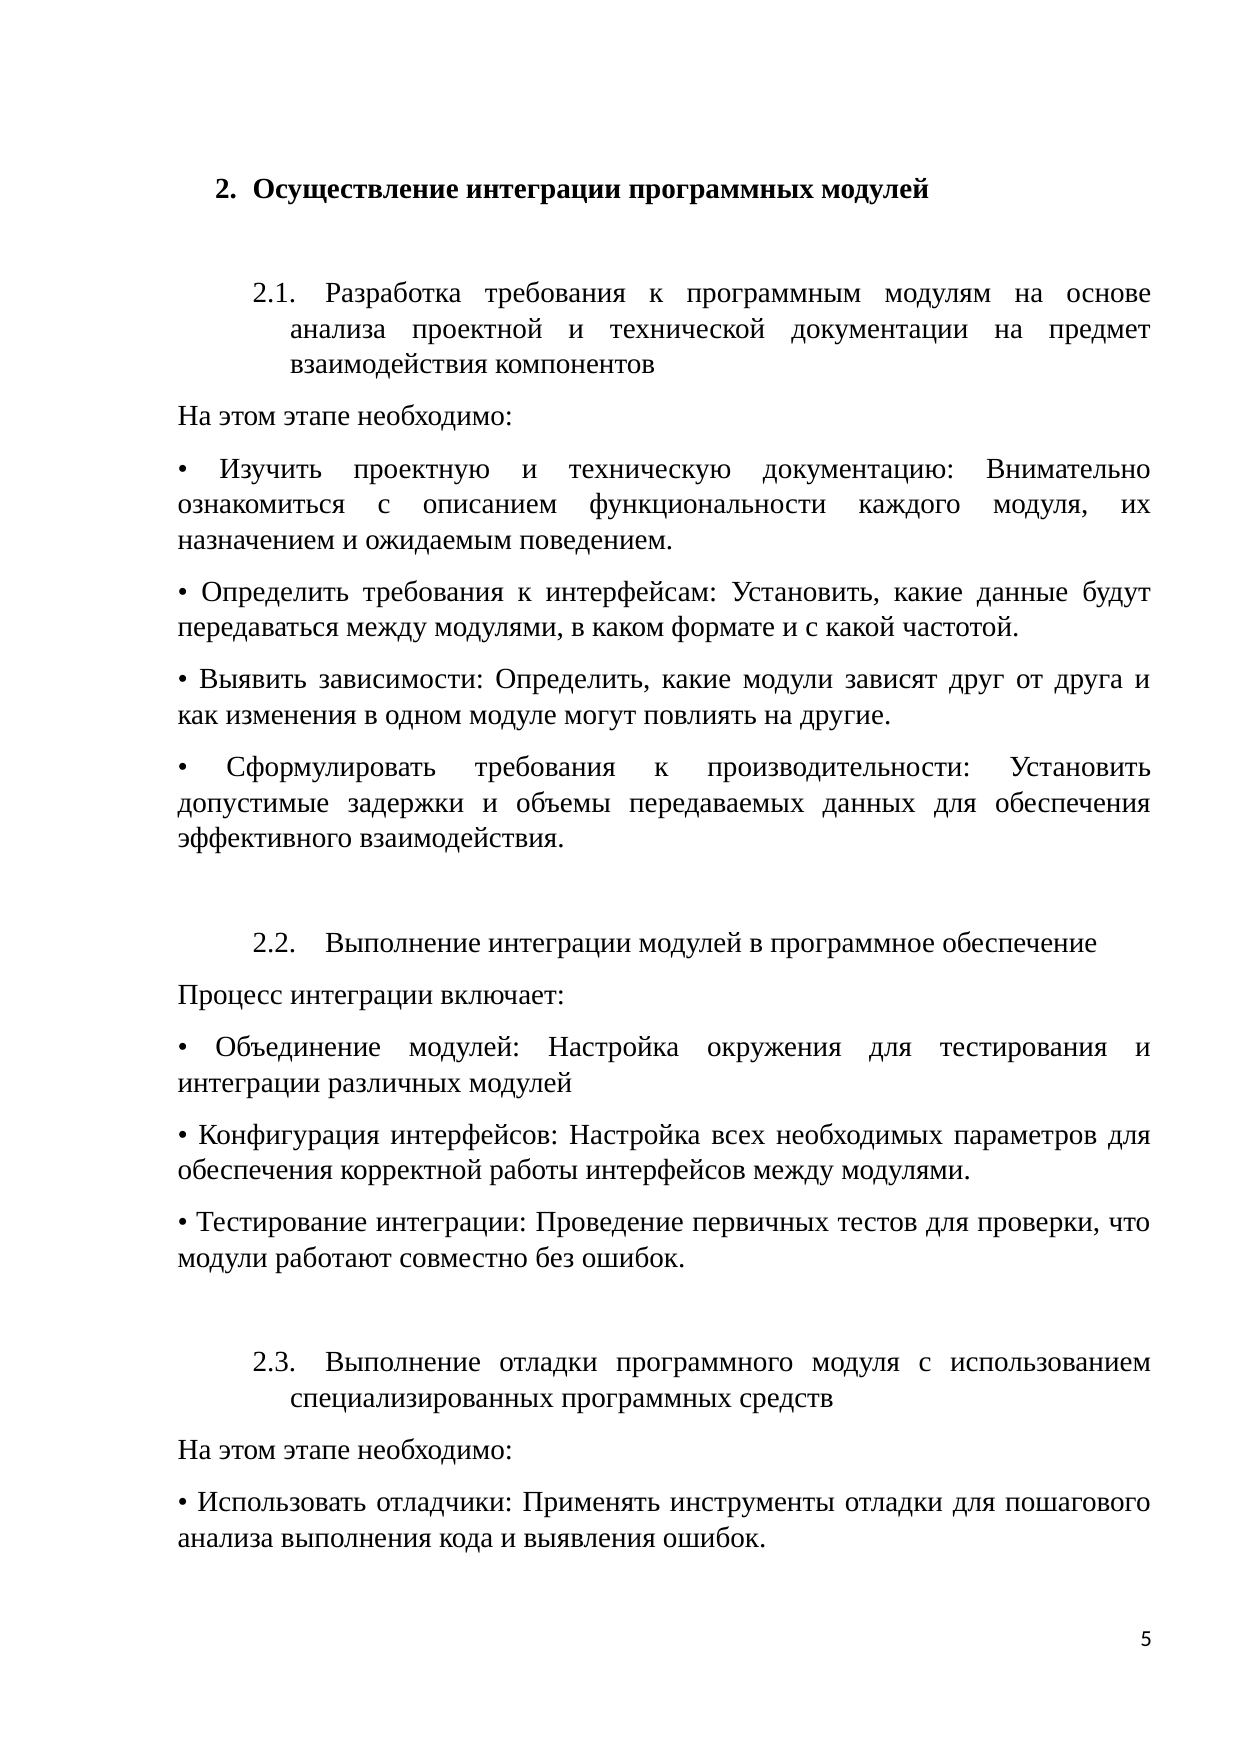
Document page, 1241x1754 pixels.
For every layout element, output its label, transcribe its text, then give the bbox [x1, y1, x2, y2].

text На этом этапе необходимо: [177, 398, 1152, 432]
text • Использовать отладчики: Применять инструменты отладки для пошагового анализа выполнения кода и выявления ошибок. [177, 1484, 1152, 1553]
text • Сформулировать требования к производительности: Установить допустимые задержки и объемы передаваемых данных для обеспечения эффективного взаимодействия. [177, 749, 1152, 854]
text • Объединение модулей: Настройка окружения для тестирования и интеграции различных модулей [177, 1029, 1152, 1098]
list Осуществление интеграции программных модулей [215, 171, 1152, 204]
list Разработка требования к программным модулям на основе анализа проектной и технической документации на предмет взаимодействия компонентов [252, 275, 1152, 380]
text • Определить требования к интерфейсам: Установить, какие данные будут передаваться между модулями, в каком формате и с какой частотой. [177, 574, 1152, 643]
text • Изучить проектную и техническую документацию: Внимательно ознакомиться с описанием функциональности каждого модуля, их назначением и ожидаемым поведением. [177, 451, 1152, 555]
list Выполнение отладки программного модуля с использованием специализированных программных средств [252, 1344, 1152, 1413]
list Выполнение интеграции модулей в программное обеспечение [252, 925, 1152, 958]
text • Выявить зависимости: Определить, какие модули зависят друг от друга и как изменения в одном модуле могут повлиять на другие. [177, 662, 1152, 731]
text Процесс интеграции включает: [177, 977, 1152, 1011]
text На этом этапе необходимо: [177, 1432, 1152, 1466]
text • Конфигурация интерфейсов: Настройка всех необходимых параметров для обеспечения корректной работы интерфейсов между модулями. [177, 1117, 1152, 1186]
text • Тестирование интеграции: Проведение первичных тестов для проверки, что модули работают совместно без ошибок. [177, 1204, 1152, 1274]
